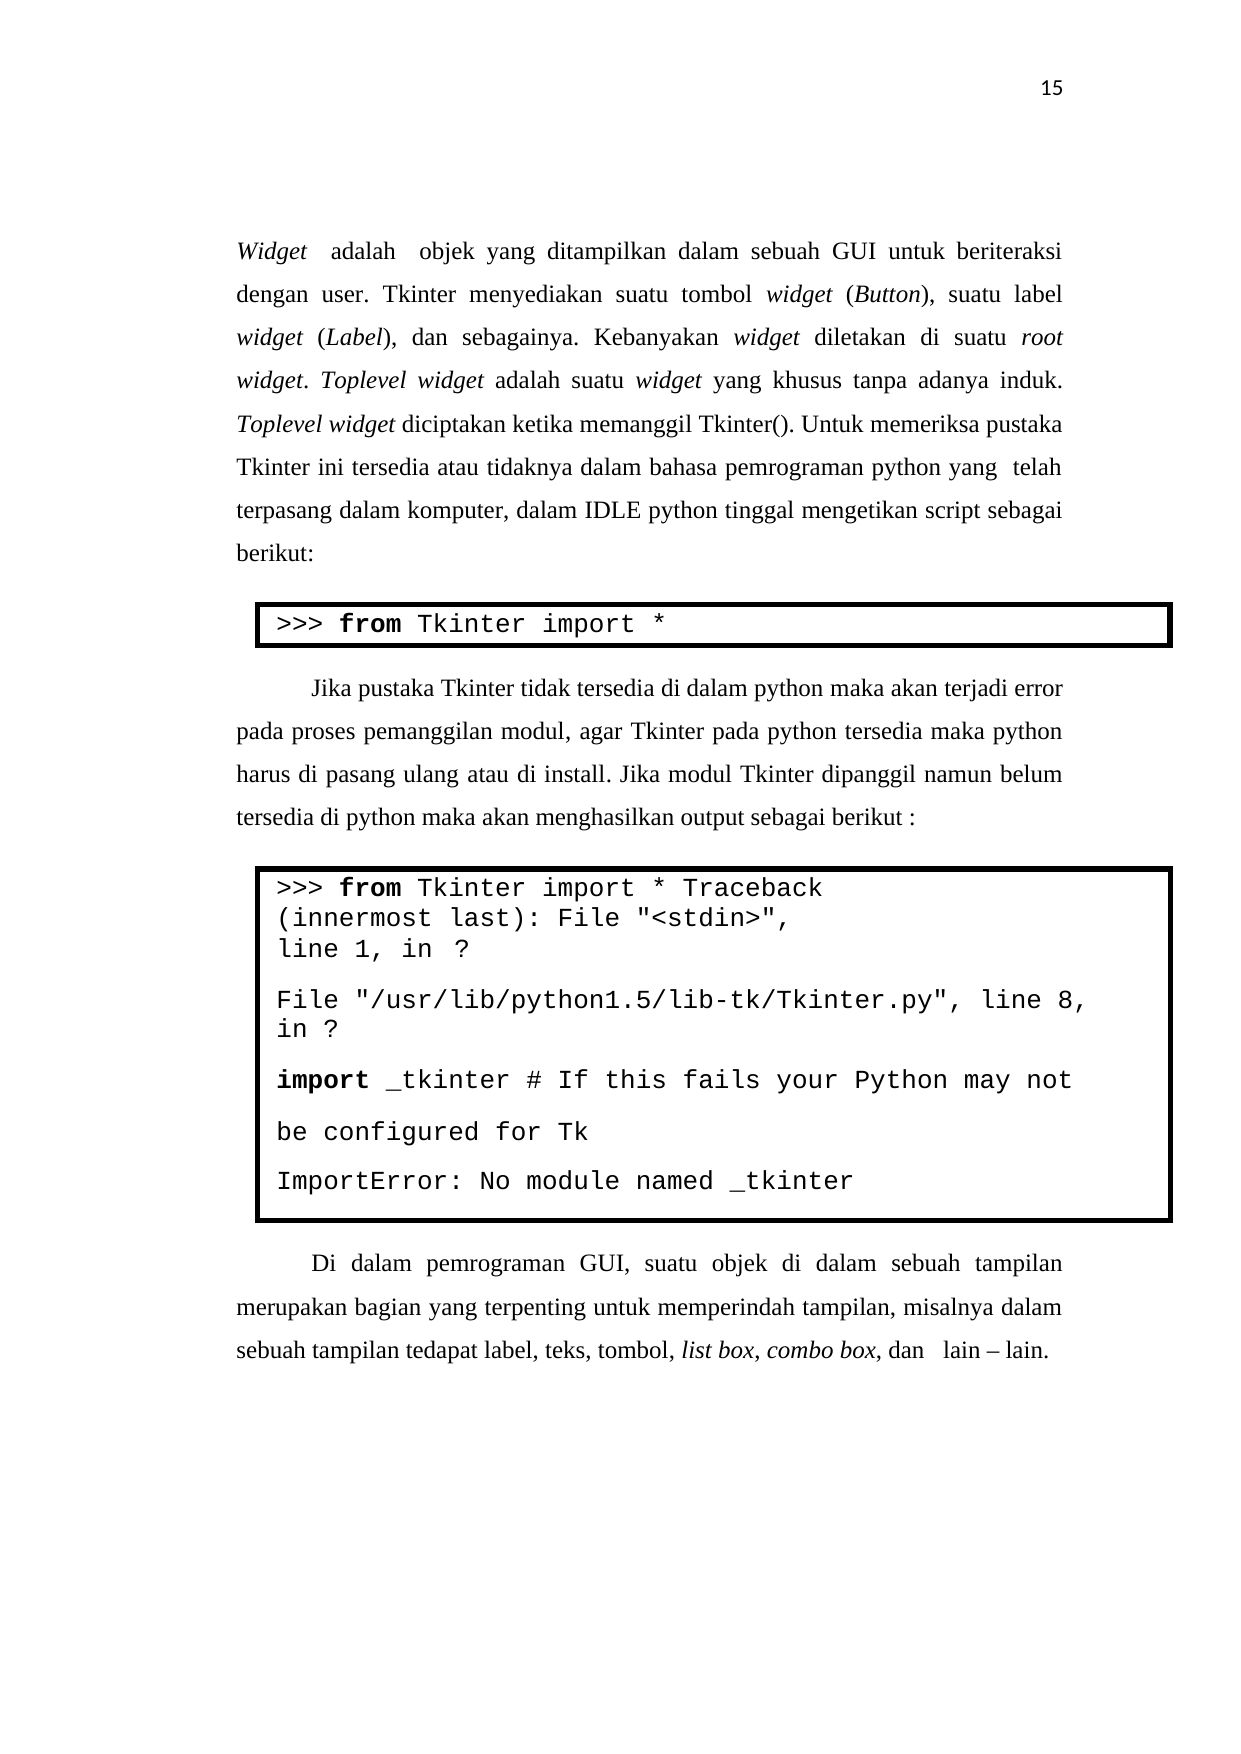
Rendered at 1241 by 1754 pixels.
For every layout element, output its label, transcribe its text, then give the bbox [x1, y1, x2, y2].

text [236, 236, 1063, 567]
text Di dalam pemrograman GUI, suatu objek di dalam sebuah tampilan merupakan bagian yang terpenting untuk memperindah tampilan, misalnya dalam sebuah tampilan tedapat label, teks, tombol, list box, combo box, dan lain – lain. [236, 1248, 1063, 1363]
text Jika pustaka Tkinter tidak tersedia di dalam python maka akan terjadi error pada proses pemanggilan modul, agar Tkinter pada python tersedia maka python harus di pasang ulang atau di install. Jika modul Tkinter dipanggil namun belum tersedia di python maka akan menghasilkan output sebagai berikut : [236, 673, 1063, 831]
